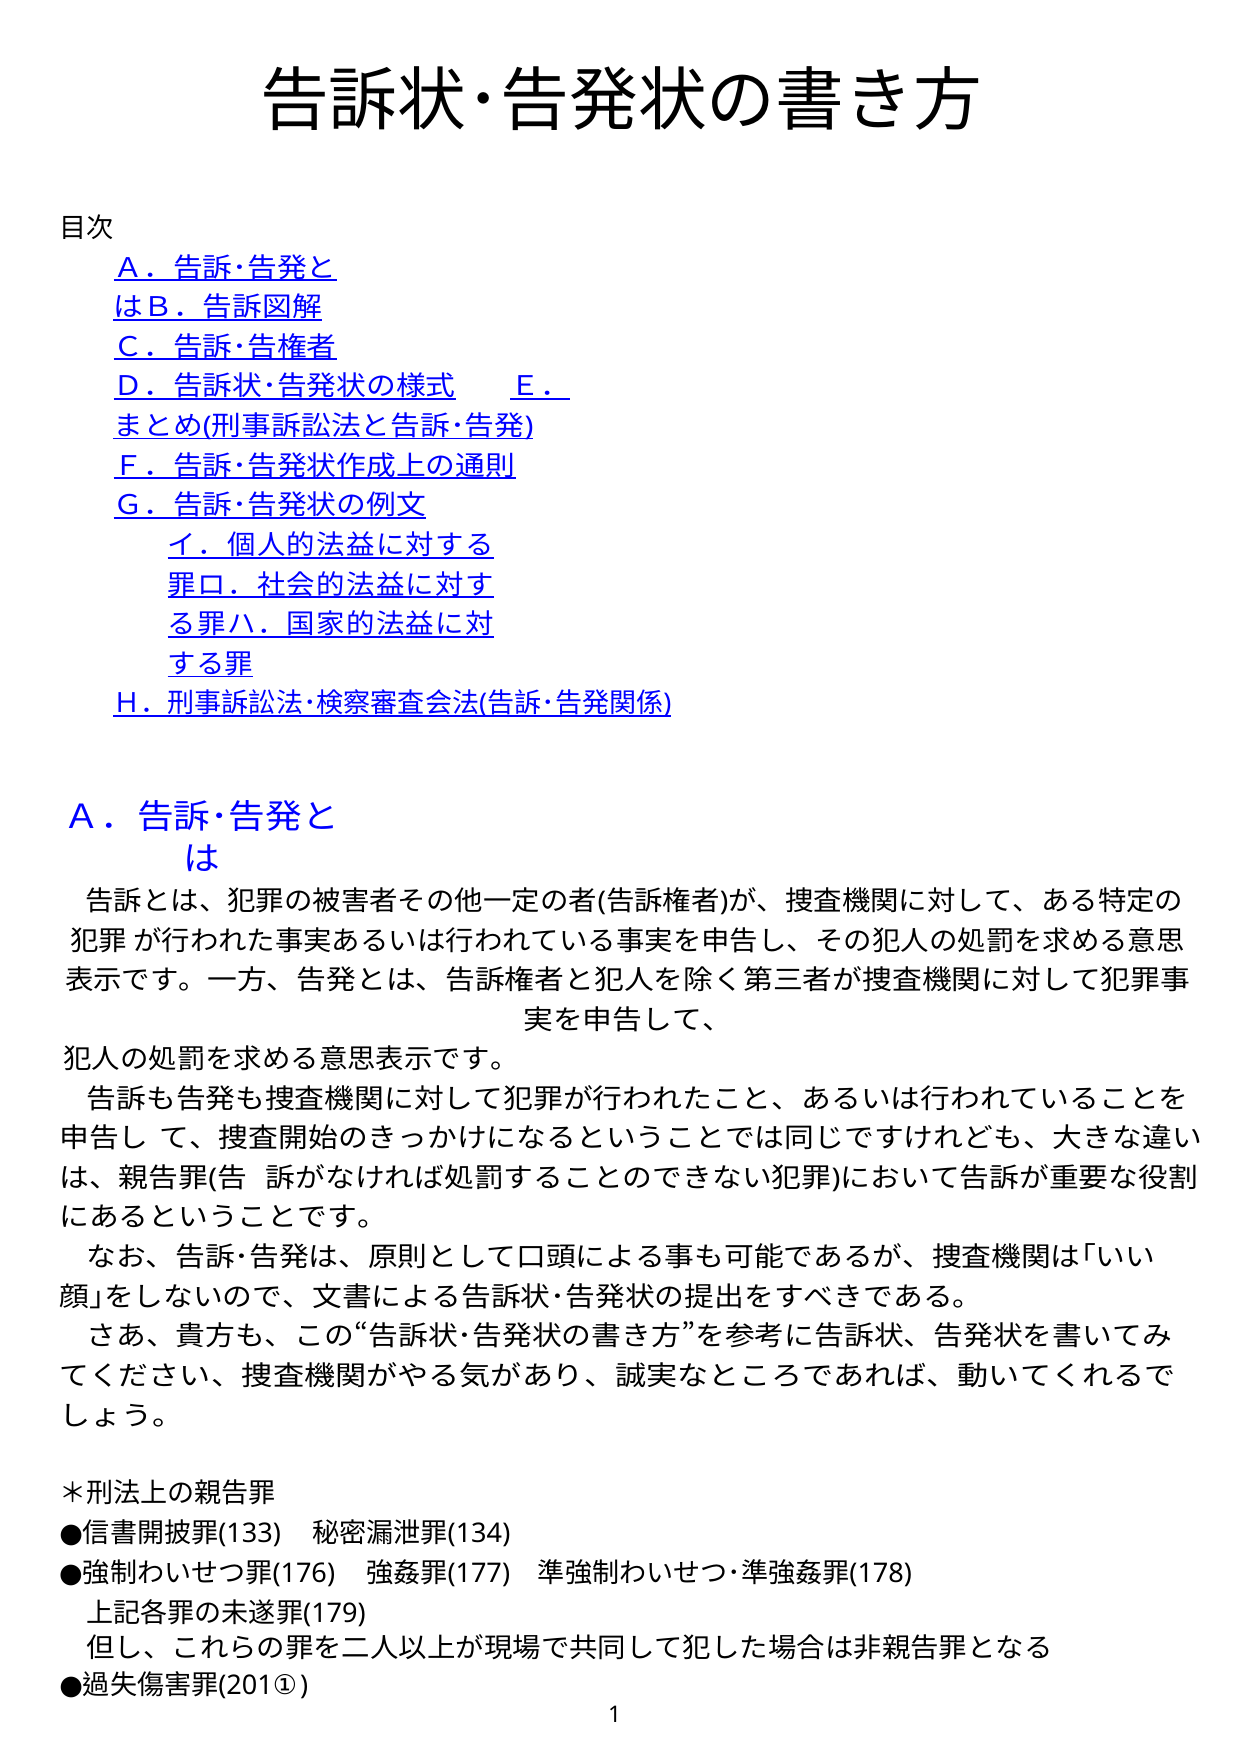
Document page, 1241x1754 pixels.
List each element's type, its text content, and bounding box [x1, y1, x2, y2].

text ●強制わいせつ罪(176) 強姦罪(177) 準強制わいせつ･準強姦罪(178) 上記各罪の未遂罪(179) [59, 1551, 913, 1630]
text さあ、貴方も、この“告訴状･告発状の書き方”を参考に告訴状、告発状を書いてみてください、捜査機関がやる気があり、誠実なところであれば、動いてくれるでしょう。 [59, 1314, 1182, 1433]
text ●信書開披罪(133) 秘密漏泄罪(134) [59, 1511, 1221, 1550]
text ＊刑法上の親告罪 [59, 1471, 1221, 1510]
text Ｄ．告訴状･告発状の様式 Ｅ．まとめ(刑事訴訟法と告訴･告発) Ｆ．告訴･告発状作成上の通則 Ｇ．告訴･告発状の例文 [113, 364, 552, 522]
text 目次 [59, 206, 1221, 245]
text 告訴とは、犯罪の被害者その他一定の者(告訴権者)が、捜査機関に対して、ある特定の犯罪 が行われた事実あるいは行われている事実を申告し、その犯人の処罰を求める意思表示です。一方、告発とは、告訴権者と犯人を除く第三者が捜査機関に対して犯罪事実を申告して、 [59, 879, 1196, 1037]
text イ．個人的法益に対する罪ロ．社会的法益に対する罪ハ．国家的法益に対する罪 [167, 523, 494, 557]
text 但し、これらの罪を二人以上が現場で共同して犯した場合は非親告罪となる [86, 1630, 1221, 1665]
title 告訴状･告発状の書き方 [58, 58, 1183, 141]
text イ．個人的法益に対する罪ロ．社会的法益に対する罪ハ．国家的法益に対する罪 [167, 558, 494, 596]
text イ．個人的法益に対する罪ロ．社会的法益に対する罪ハ．国家的法益に対する罪 [167, 637, 494, 681]
text Ａ．告訴･告発とはＢ．告訴図解 Ｃ．告訴･告権者 [113, 246, 344, 364]
text イ．個人的法益に対する罪ロ．社会的法益に対する罪ハ．国家的法益に対する罪 [167, 597, 494, 636]
text ●過失傷害罪(201①) [59, 1666, 1221, 1703]
text なお、告訴･告発は、原則として口頭による事も可能であるが、捜査機関は｢いい顔｣をしないので、文書による告訴状･告発状の提出をすべきである。 [59, 1235, 1182, 1314]
text 犯人の処罰を求める意思表示です。 [58, 1037, 494, 1076]
subtitle Ａ．告訴･告発とは [58, 794, 344, 879]
text 告訴も告発も捜査機関に対して犯罪が行われたこと、あるいは行われていることを申告し て、捜査開始のきっかけになるということでは同じですけれども、大きな違いは、親告罪(告 訴がなければ処罰することのできない犯罪)において告訴が重要な役割にあるということです。 [59, 1077, 1209, 1235]
text Ｈ．刑事訴訟法･検察審査会法(告訴･告発関係) [113, 681, 1221, 721]
